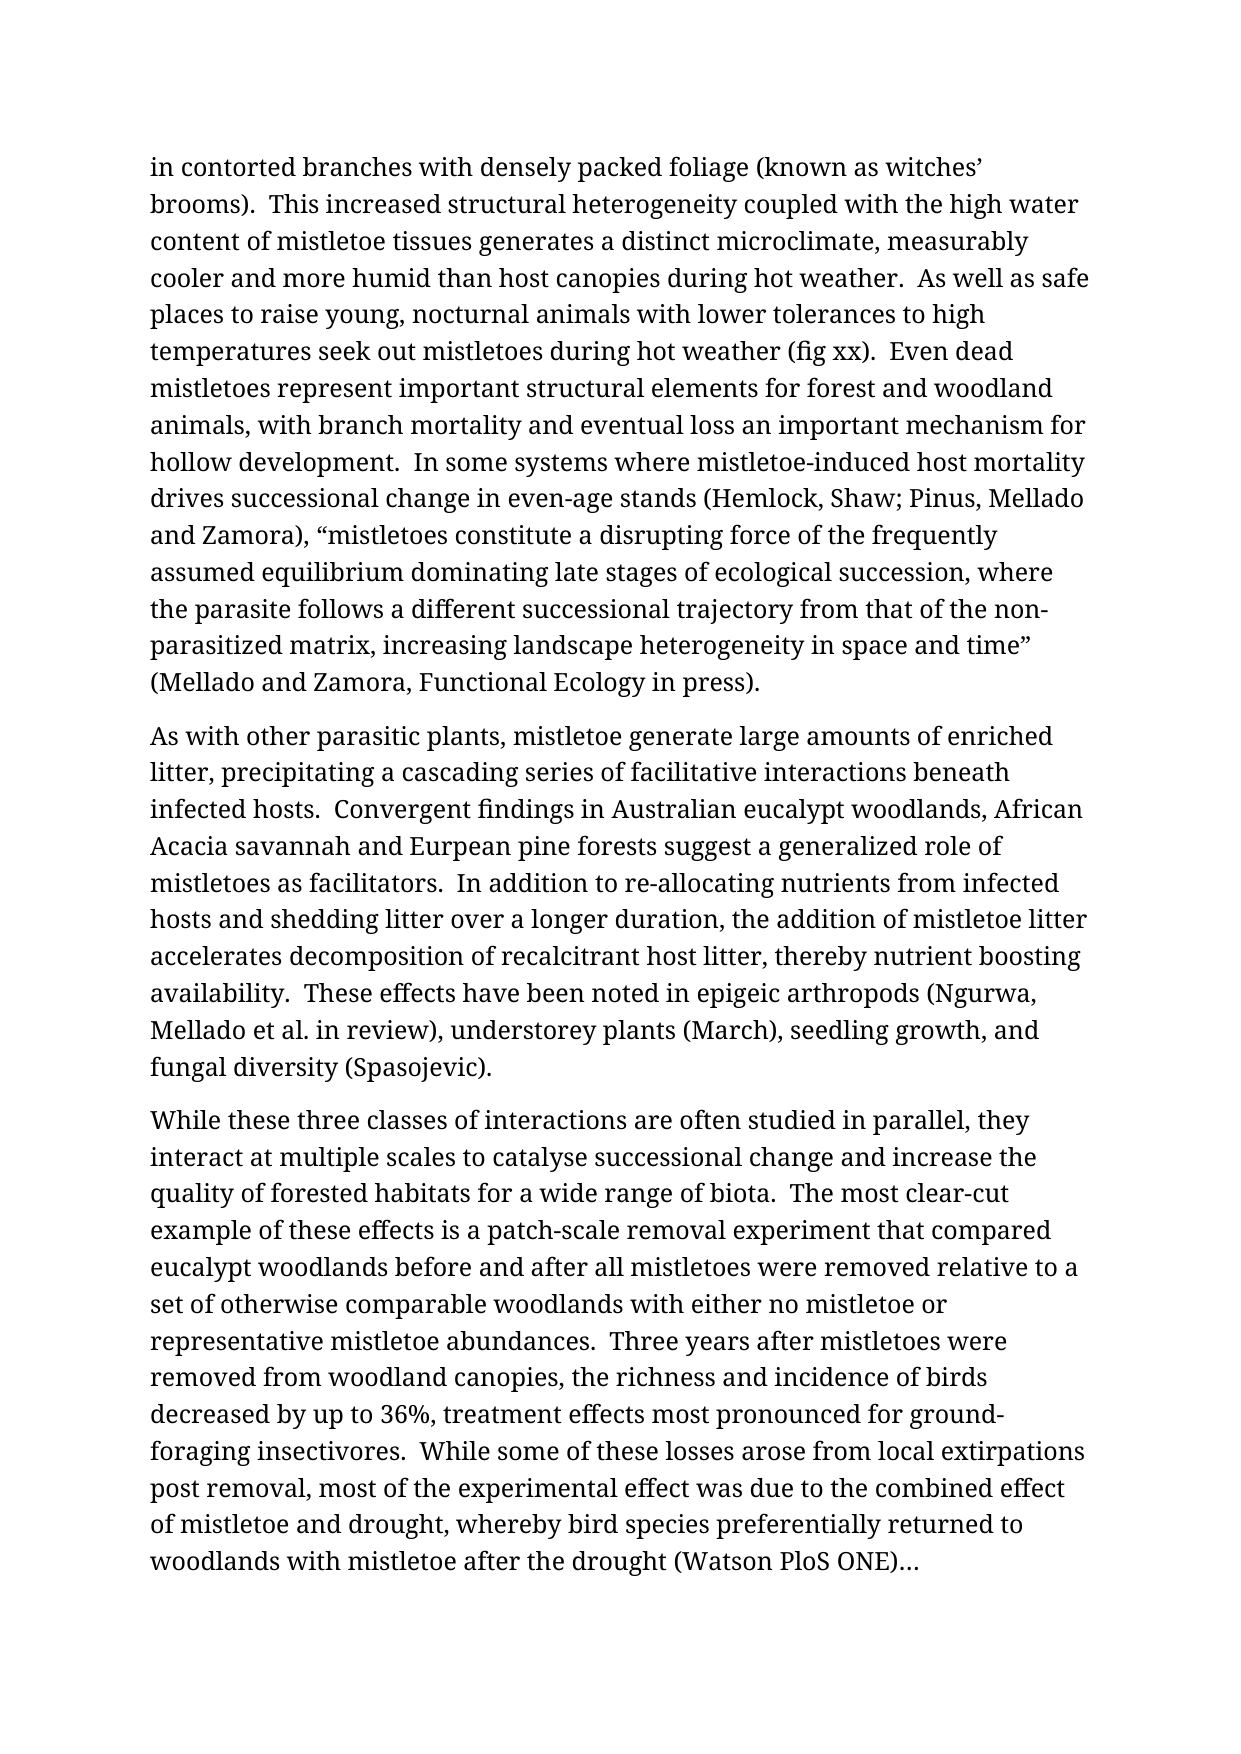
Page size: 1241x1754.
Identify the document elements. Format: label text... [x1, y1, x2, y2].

text As with other parasitic plants, mistletoe generate large amounts of enriched litter, precipitating a cascading series of facilitative interactions beneath infected hosts. Convergent findings in Australian eucalypt woodlands, African Acacia savannah and Eurpean pine forests suggest a generalized role of mistletoes as facilitators. In addition to re-allocating nutrients from infected hosts and shedding litter over a longer duration, the addition of mistletoe litter accelerates decomposition of recalcitrant host litter, thereby nutrient boosting availability. These effects have been noted in epigeic arthropods (Ngurwa, Mellado et al. in review), understorey plants (March), seedling growth, and fungal diversity (Spasojevic). [150, 718, 1090, 1083]
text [150, 150, 1090, 699]
text While these three classes of interactions are often studied in parallel, they interact at multiple scales to catalyse successional change and increase the quality of forested habitats for a wide range of biota. The most clear-cut example of these effects is a patch-scale removal experiment that compared eucalypt woodlands before and after all mistletoes were removed relative to a set of otherwise comparable woodlands with either no mistletoe or representative mistletoe abundances. Three years after mistletoes were removed from woodland canopies, the richness and incidence of birds decreased by up to 36%, treatment effects most pronounced for ground-foraging insectivores. While some of these losses arose from local extirpations post removal, most of the experimental effect was due to the combined effect of mistletoe and drought, whereby bird species preferentially returned to woodlands with mistletoe after the drought (Watson PloS ONE)… [150, 1103, 1090, 1578]
